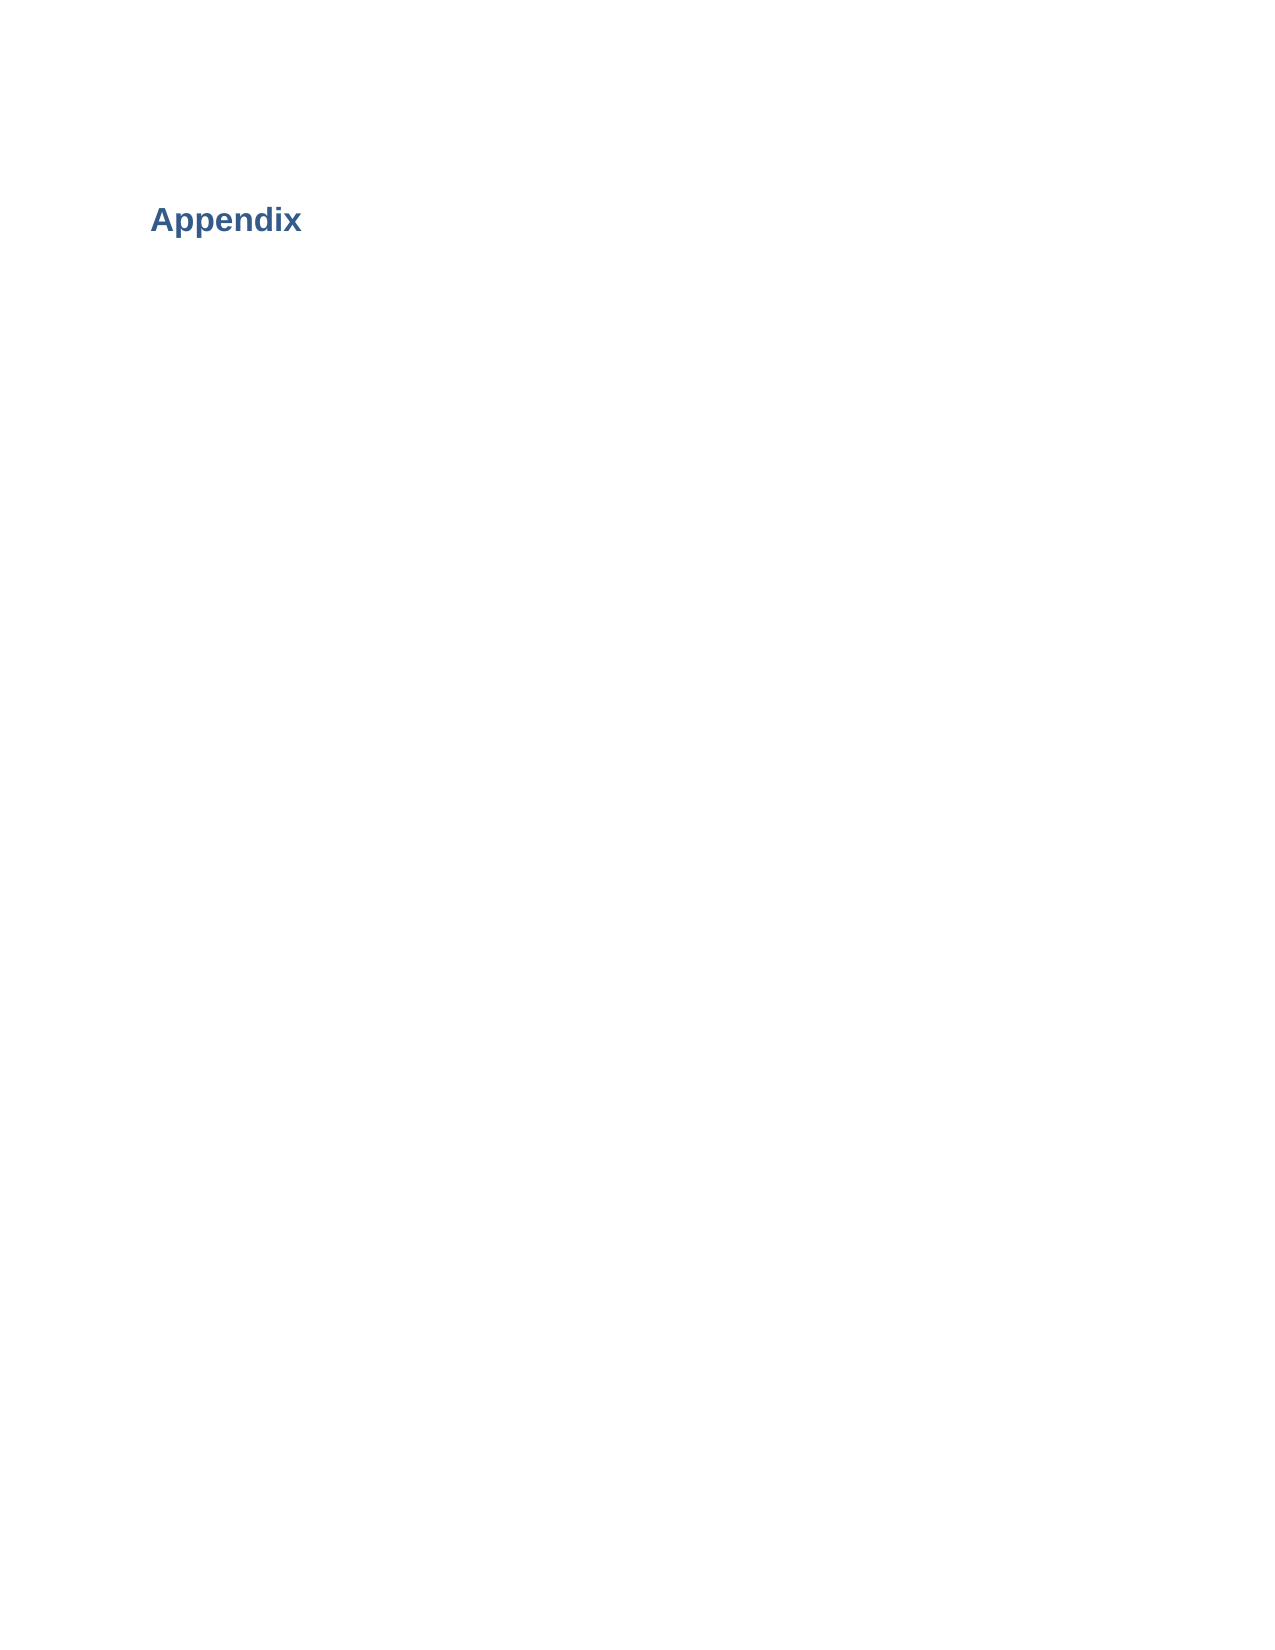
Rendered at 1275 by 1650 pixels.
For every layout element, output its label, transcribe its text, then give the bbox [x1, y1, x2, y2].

subtitle Appendix [150, 200, 1125, 238]
